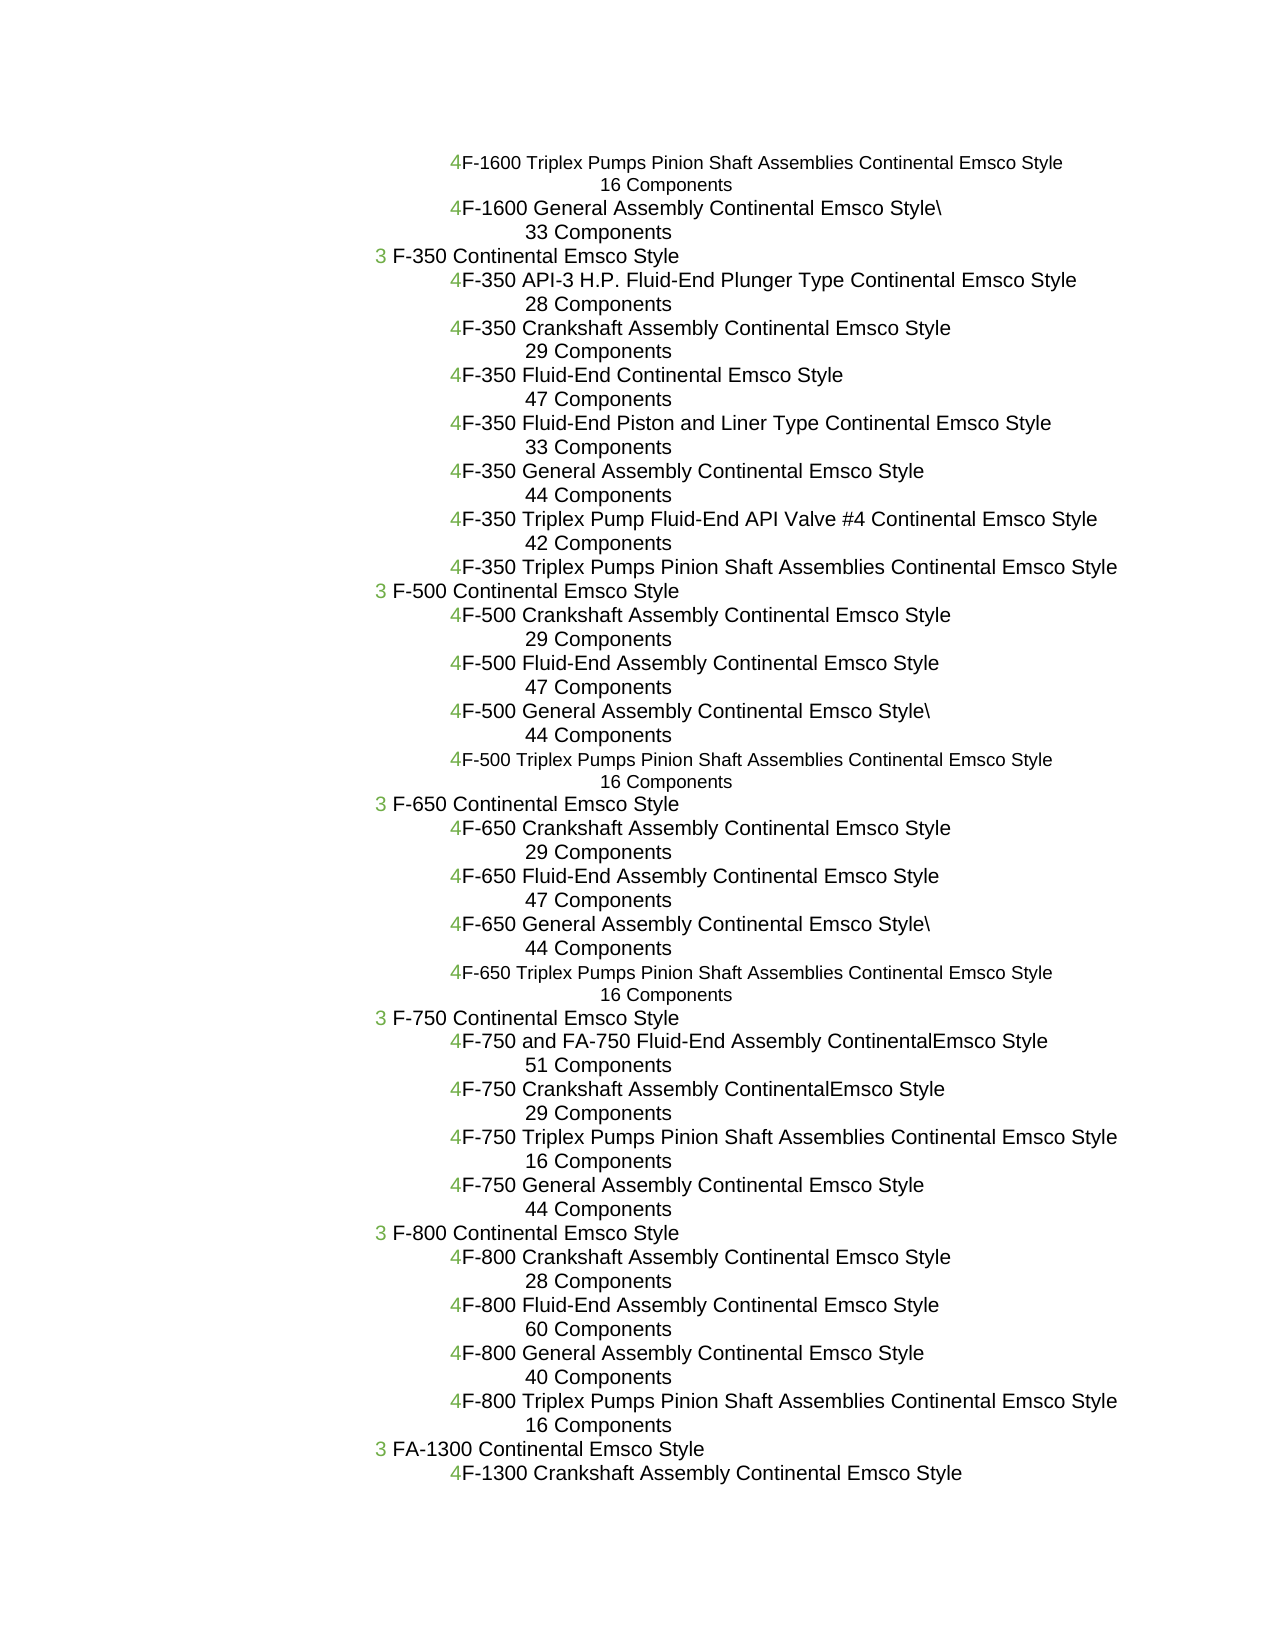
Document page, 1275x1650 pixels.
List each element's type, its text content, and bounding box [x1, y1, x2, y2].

text 4F-650 Fluid-End Assembly Continental Emsco Style [150, 864, 1125, 888]
text 29 Components [150, 627, 1125, 651]
text 4F-500 Crankshaft Assembly Continental Emsco Style [150, 603, 1125, 627]
text 33 Components [150, 219, 1125, 243]
text 29 Components [150, 339, 1125, 363]
text 4F-350 Crankshaft Assembly Continental Emsco Style [150, 315, 1125, 339]
text 3 F-750 Continental Emsco Style [150, 1005, 1125, 1029]
text 29 Components [150, 840, 1125, 864]
text 51 Components [150, 1053, 1125, 1077]
text 47 Components [150, 888, 1125, 912]
text 3 FA-1300 Continental Emsco Style [150, 1437, 1125, 1461]
text 4F-1600 Triplex Pumps Pinion Shaft Assemblies Continental Emsco Style 16 Components [150, 150, 1125, 196]
text 60 Components [150, 1317, 1125, 1341]
text 4F-650 General Assembly Continental Emsco Style\ [150, 912, 1125, 936]
text 4F-800 Triplex Pumps Pinion Shaft Assemblies Continental Emsco Style [150, 1389, 1125, 1413]
text 4F-1300 Crankshaft Assembly Continental Emsco Style [150, 1461, 1125, 1484]
text 4F-500 General Assembly Continental Emsco Style\ [150, 699, 1125, 723]
text 16 Components [150, 1149, 1125, 1173]
text 4F-350 Fluid-End Piston and Liner Type Continental Emsco Style [150, 411, 1125, 435]
text 3 F-800 Continental Emsco Style [150, 1221, 1125, 1245]
text 4F-800 Crankshaft Assembly Continental Emsco Style [150, 1245, 1125, 1269]
text 44 Components [150, 723, 1125, 747]
text 4F-350 General Assembly Continental Emsco Style [150, 459, 1125, 483]
text 42 Components [150, 531, 1125, 555]
text 33 Components [150, 435, 1125, 459]
text 28 Components [150, 291, 1125, 315]
text 4F-750 General Assembly Continental Emsco Style [150, 1173, 1125, 1197]
text 44 Components [150, 483, 1125, 507]
text 3 F-500 Continental Emsco Style [150, 579, 1125, 603]
text 4F-750 Crankshaft Assembly ContinentalEmsco Style [150, 1077, 1125, 1101]
text 4F-350 API-3 H.P. Fluid-End Plunger Type Continental Emsco Style [150, 267, 1125, 291]
text 4F-500 Fluid-End Assembly Continental Emsco Style [150, 651, 1125, 675]
text 4F-500 Triplex Pumps Pinion Shaft Assemblies Continental Emsco Style 16 Components [150, 747, 1125, 792]
text 4F-800 Fluid-End Assembly Continental Emsco Style [150, 1293, 1125, 1317]
text 47 Components [150, 675, 1125, 699]
text 4F-750 Triplex Pumps Pinion Shaft Assemblies Continental Emsco Style [150, 1125, 1125, 1149]
text 4F-800 General Assembly Continental Emsco Style [150, 1341, 1125, 1365]
text 29 Components [150, 1101, 1125, 1125]
text 40 Components [150, 1365, 1125, 1389]
text 4F-750 and FA-750 Fluid-End Assembly ContinentalEmsco Style [150, 1029, 1125, 1053]
text 44 Components [150, 936, 1125, 960]
text 3 F-350 Continental Emsco Style [150, 243, 1125, 267]
text 3 F-650 Continental Emsco Style [150, 792, 1125, 816]
text 16 Components [150, 1413, 1125, 1437]
text 4F-350 Triplex Pump Fluid-End API Valve #4 Continental Emsco Style [150, 507, 1125, 531]
text 44 Components [150, 1197, 1125, 1221]
text 4F-350 Triplex Pumps Pinion Shaft Assemblies Continental Emsco Style [150, 555, 1125, 579]
text 4F-1600 General Assembly Continental Emsco Style\ [150, 196, 1125, 219]
text 4F-350 Fluid-End Continental Emsco Style [150, 363, 1125, 387]
text 47 Components [150, 387, 1125, 411]
text 4F-650 Crankshaft Assembly Continental Emsco Style [150, 816, 1125, 840]
text 28 Components [150, 1269, 1125, 1293]
text 4F-650 Triplex Pumps Pinion Shaft Assemblies Continental Emsco Style 16 Components [150, 960, 1125, 1005]
